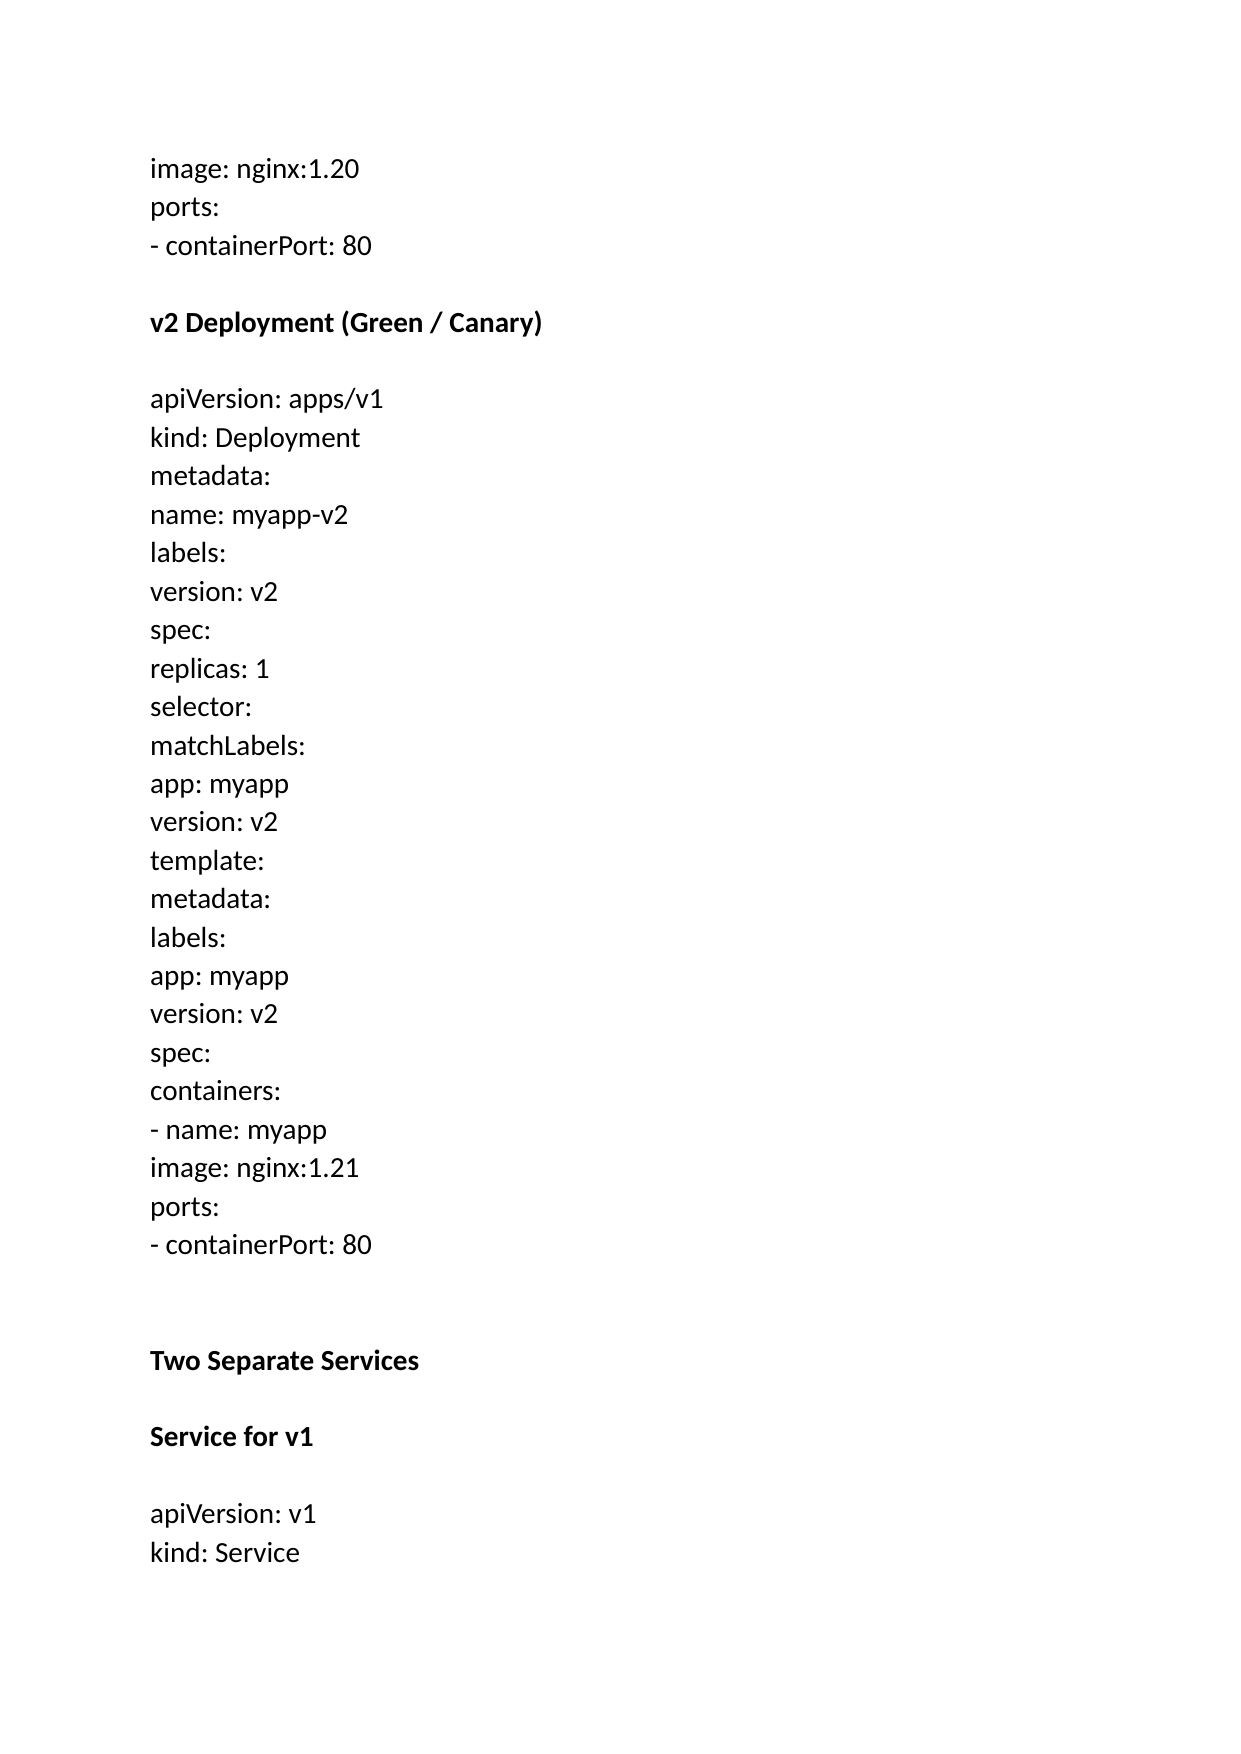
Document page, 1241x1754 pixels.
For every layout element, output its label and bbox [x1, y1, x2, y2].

text [150, 150, 1090, 1569]
